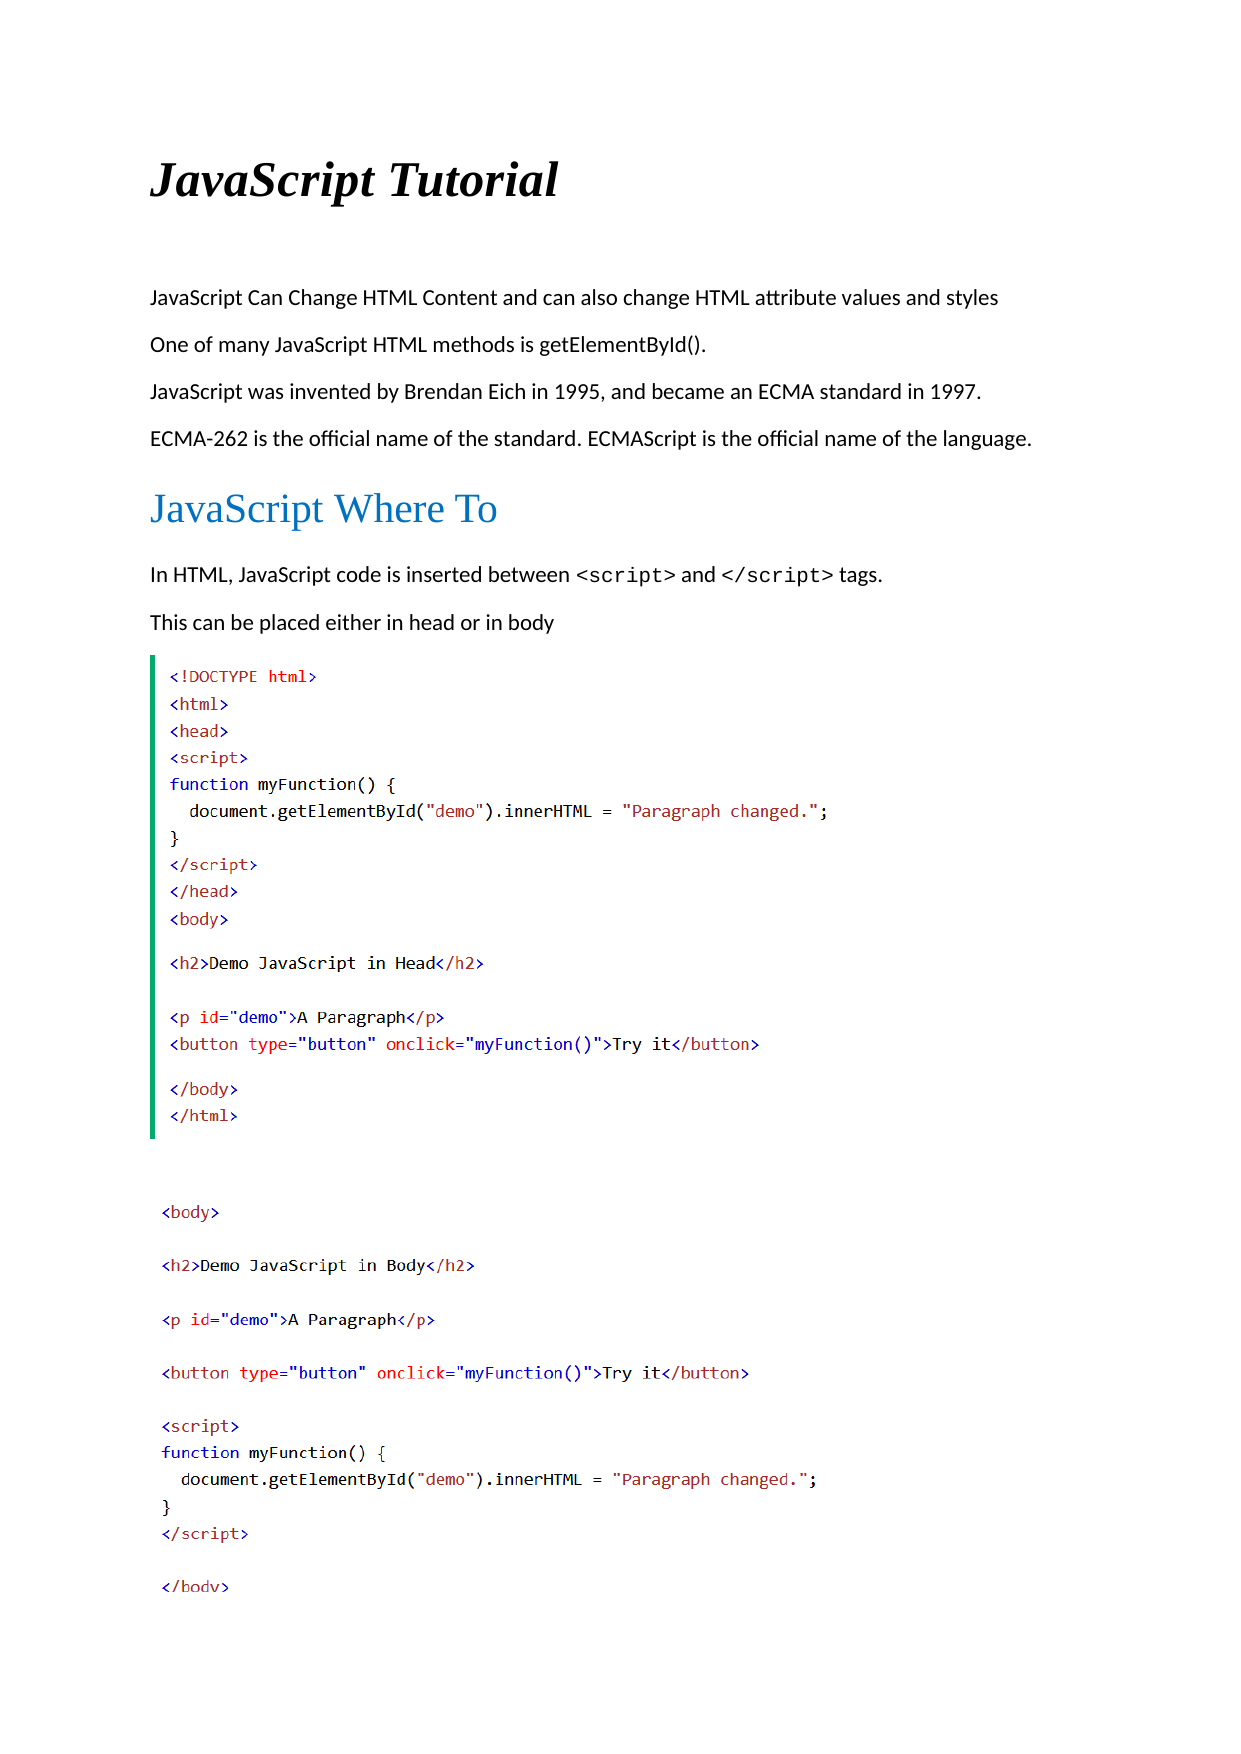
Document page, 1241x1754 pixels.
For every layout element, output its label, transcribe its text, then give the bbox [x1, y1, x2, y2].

subtitle JavaScript Tutorial [150, 150, 1090, 207]
text ECMA-262 is the official name of the standard. ECMAScript is the official name of the language. [150, 424, 1090, 452]
text One of many JavaScript HTML methods is getElementById(). [150, 330, 1090, 358]
picture [150, 1204, 922, 1592]
picture [150, 655, 887, 1139]
text JavaScript was invented by Brendan Eich in 1995, and became an ECMA standard in 1997. [150, 377, 1090, 405]
text This can be placed either in head or in body [150, 608, 1090, 636]
text In HTML, JavaScript code is inserted between <script> and </script> tags. [150, 561, 1090, 589]
subtitle JavaScript Where To [150, 483, 1090, 531]
text JavaScript Can Change HTML Content and can also change HTML attribute values and styles [150, 283, 1090, 312]
